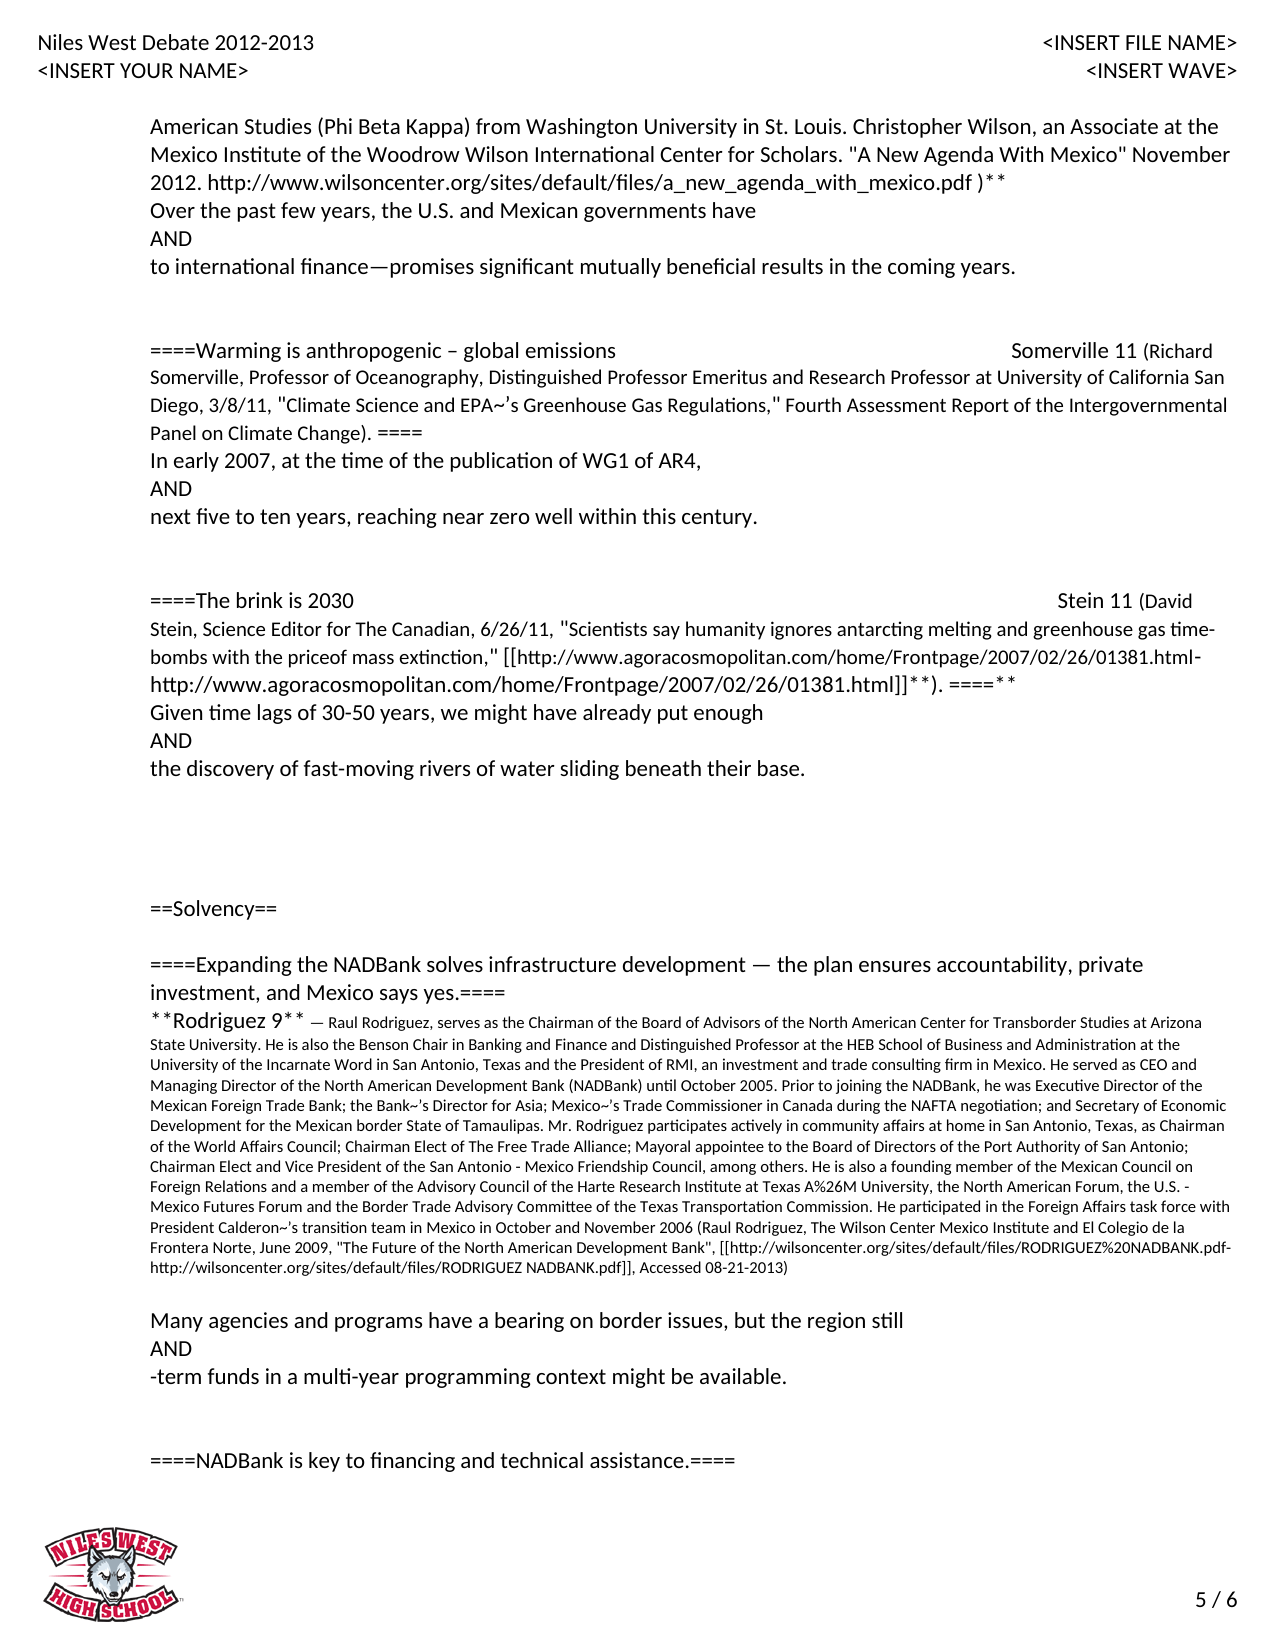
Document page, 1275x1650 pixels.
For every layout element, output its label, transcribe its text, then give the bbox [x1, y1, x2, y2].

text AND [150, 1334, 1237, 1362]
text the discovery of fast-moving rivers of water sliding beneath their base. [150, 754, 1237, 782]
text AND [150, 224, 1237, 252]
text -term funds in a multi-year programming context might be available. [150, 1362, 1237, 1390]
text ====The brink is 2030 Stein 11 (David Stein, Science Editor for The Canadian, 6/26/11, "Scientists say humanity ignores antarcting melting and greenhouse gas time-bombs with the priceof mass extinction," [[http://www.agoracosmopolitan.com/home/Frontpage/2007/02/26/01381.html-http://www.agoracosmopolitan.com/home/Frontpage/2007/02/26/01381.html]]**). ====** [150, 586, 1237, 698]
text to international finance—promises significant mutually beneficial results in the coming years. [150, 252, 1237, 280]
text Over the past few years, the U.S. and Mexican governments have [150, 196, 1237, 224]
text Many agencies and programs have a bearing on border issues, but the region still [150, 1306, 1237, 1334]
text AND [150, 474, 1237, 502]
text AND [150, 726, 1237, 754]
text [150, 112, 1237, 196]
picture [43, 1522, 184, 1633]
text **Rodriguez 9** — Raul Rodriguez, serves as the Chairman of the Board of Advisors of the North American Center for Transborder Studies at Arizona State University. He is also the Benson Chair in Banking and Finance and Distinguished Professor at the HEB School of Business and Administration at the University of the Incarnate Word in San Antonio, Texas and the President of RMI, an investment and trade consulting firm in Mexico. He served as CEO and Managing Director of the North American Development Bank (NADBank) until October 2005. Prior to joining the NADBank, he was Executive Director of the Mexican Foreign Trade Bank; the Bank~’s Director for Asia; Mexico~’s Trade Commissioner in Canada during the NAFTA negotiation; and Secretary of Economic Development for the Mexican border State of Tamaulipas. Mr. Rodriguez participates actively in community affairs at home in San Antonio, Texas, as Chairman of the World Affairs Council; Chairman Elect of The Free Trade Alliance; Mayoral appointee to the Board of Directors of the Port Authority of San Antonio; Chairman Elect and Vice President of the San Antonio - Mexico Friendship Council, among others. He is also a founding member of the Mexican Council on Foreign Relations and a member of the Advisory Council of the Harte Research Institute at Texas A%26M University, the North American Forum, the U.S. - Mexico Futures Forum and the Border Trade Advisory Committee of the Texas Transportation Commission. He participated in the Foreign Affairs task force with President Calderon~’s transition team in Mexico in October and November 2006 (Raul Rodriguez, The Wilson Center Mexico Institute and El Colegio de la Frontera Norte, June 2009, "The Future of the North American Development Bank", [[http://wilsoncenter.org/sites/default/files/RODRIGUEZ%20NADBANK.pdf-http://wilsoncenter.org/sites/default/files/RODRIGUEZ NADBANK.pdf]], Accessed 08-21-2013) [150, 1006, 1237, 1278]
text next five to ten years, reaching near zero well within this century. [150, 502, 1237, 530]
text In early 2007, at the time of the publication of WG1 of AR4, [150, 446, 1237, 474]
text ====Warming is anthropogenic – global emissions Somerville 11 (Richard Somerville, Professor of Oceanography, Distinguished Professor Emeritus and Research Professor at University of California San Diego, 3/8/11, "Climate Science and EPA~’s Greenhouse Gas Regulations," Fourth Assessment Report of the Intergovernmental Panel on Climate Change). ==== [150, 336, 1237, 446]
text ====NADBank is key to financing and technical assistance.==== [150, 1446, 1237, 1474]
text ====Expanding the NADBank solves infrastructure development — the plan ensures accountability, private investment, and Mexico says yes.==== [150, 950, 1237, 1006]
text Given time lags of 30-50 years, we might have already put enough [150, 698, 1237, 726]
text ==Solvency== [150, 894, 1237, 922]
